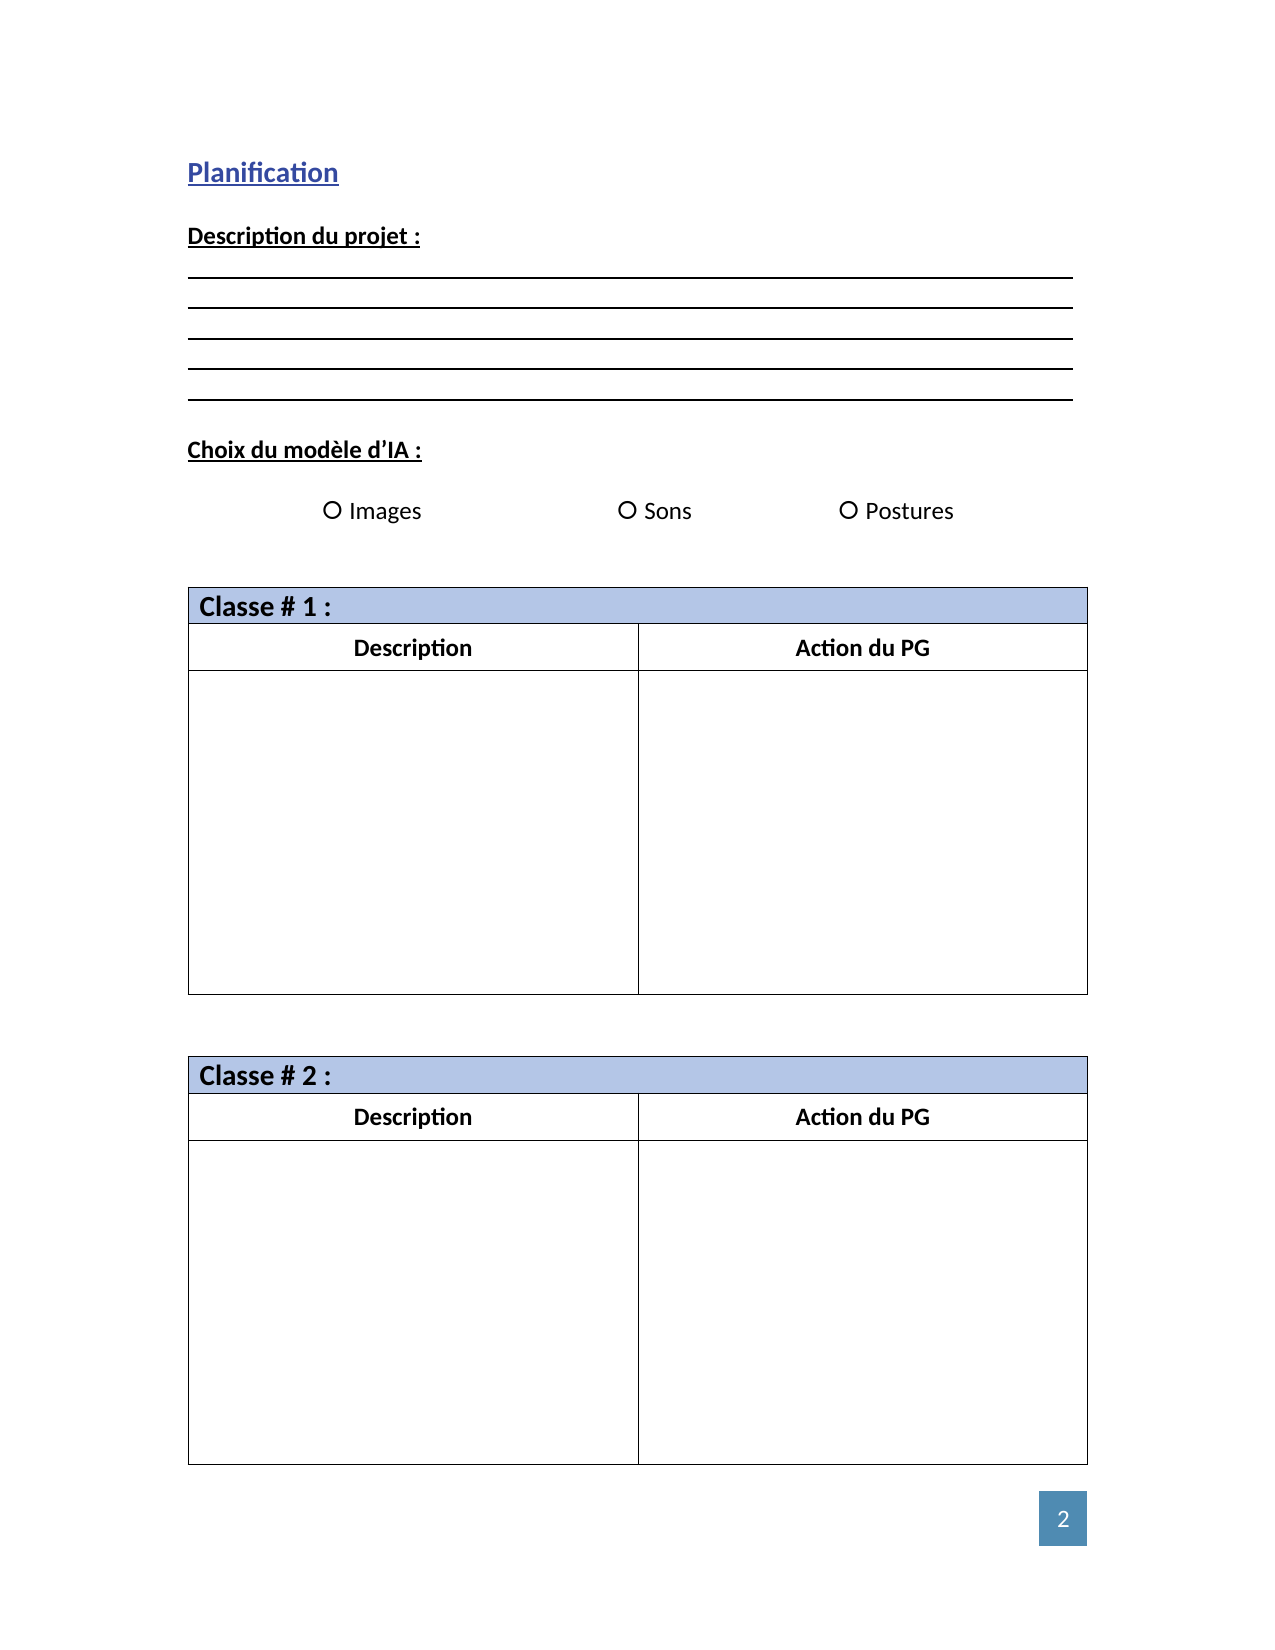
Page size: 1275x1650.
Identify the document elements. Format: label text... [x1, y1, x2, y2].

table_cell [189, 1141, 638, 1463]
text Choix du modèle d’IA : [187, 434, 1087, 464]
table_cell Action du PG [639, 1094, 1087, 1140]
table_cell Action du PG [639, 624, 1087, 670]
text Images Sons Postures [187, 495, 1087, 526]
table_cell [189, 671, 638, 994]
table_header Classe # 2 : [189, 1057, 1087, 1093]
table_header Classe # 1 : [189, 588, 1087, 623]
text Description du projet : [187, 220, 1087, 251]
table_cell [639, 671, 1087, 994]
subtitle Planification [187, 154, 1087, 190]
table_cell Description [189, 1094, 638, 1140]
table_cell Description [189, 624, 638, 670]
table_cell [639, 1141, 1087, 1463]
